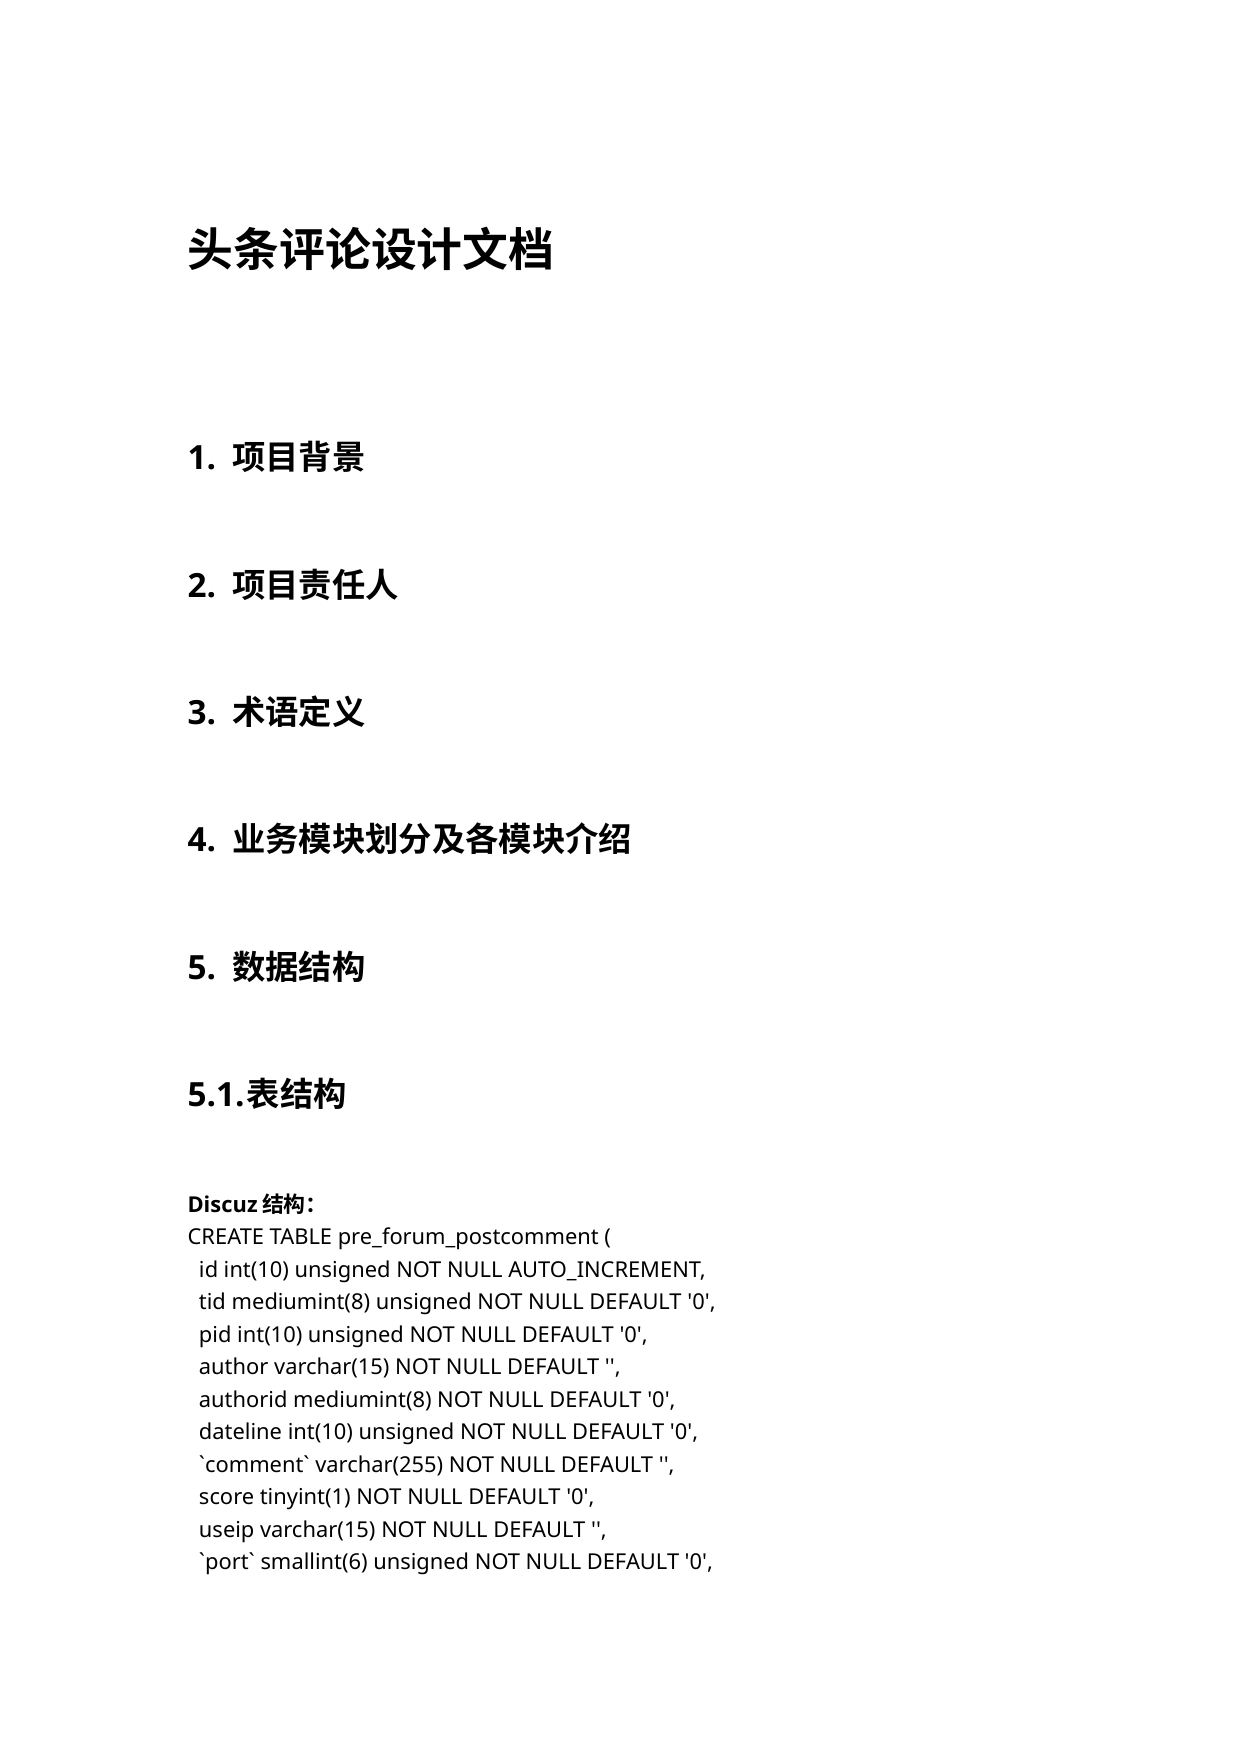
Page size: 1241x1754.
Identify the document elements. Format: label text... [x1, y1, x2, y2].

subtitle 头条评论设计文档 [187, 197, 1053, 295]
text Discuz结构： [187, 1187, 1053, 1220]
text CREATE TABLE pre_forum_postcomment ( [187, 1220, 1053, 1252]
text `comment` varchar(255) NOT NULL DEFAULT '', [187, 1447, 1053, 1480]
subtitle 数据结构 [187, 932, 1053, 997]
text score tinyint(1) NOT NULL DEFAULT '0', [187, 1480, 1053, 1512]
text useip varchar(15) NOT NULL DEFAULT '', [187, 1512, 1053, 1545]
text author varchar(15) NOT NULL DEFAULT '', [187, 1350, 1053, 1382]
text tid mediumint(8) unsigned NOT NULL DEFAULT '0', [187, 1285, 1053, 1317]
text pid int(10) unsigned NOT NULL DEFAULT '0', [187, 1317, 1053, 1350]
subtitle 项目责任人 [187, 550, 1053, 615]
text id int(10) unsigned NOT NULL AUTO_INCREMENT, [187, 1252, 1053, 1285]
subtitle 表结构 [187, 1060, 1053, 1125]
subtitle 项目背景 [187, 423, 1053, 488]
subtitle 术语定义 [187, 678, 1053, 743]
text authorid mediumint(8) NOT NULL DEFAULT '0', [187, 1382, 1053, 1415]
subtitle 业务模块划分及各模块介绍 [187, 805, 1053, 870]
text `port` smallint(6) unsigned NOT NULL DEFAULT '0', [187, 1545, 1053, 1577]
text dateline int(10) unsigned NOT NULL DEFAULT '0', [187, 1415, 1053, 1447]
